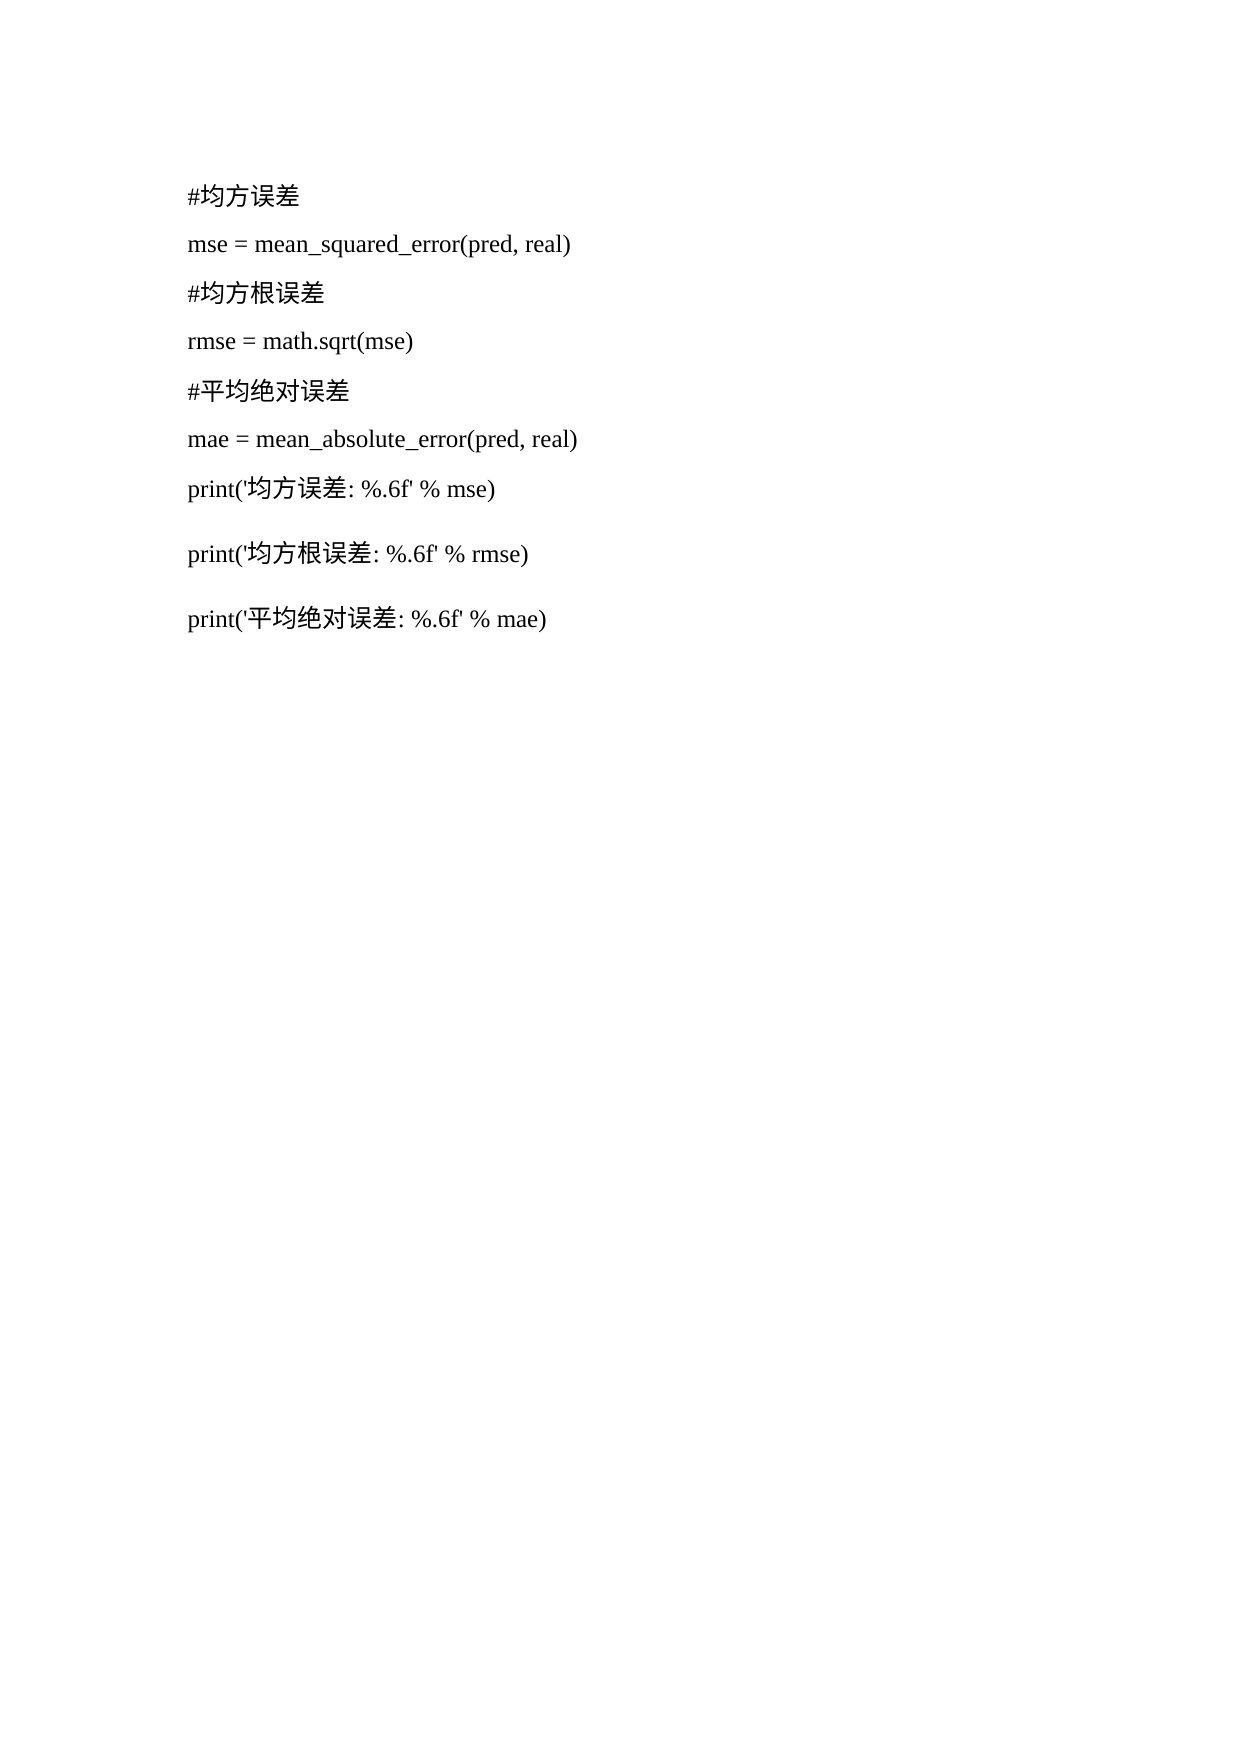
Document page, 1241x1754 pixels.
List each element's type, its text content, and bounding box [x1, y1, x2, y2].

list #均方根误差 [187, 259, 1053, 324]
list #平均绝对误差 [187, 357, 1053, 422]
list print('平均绝对误差: %.6f' % mae) [187, 584, 1053, 649]
list print('均方误差: %.6f' % mse) [187, 454, 1053, 519]
list rmse = math.sqrt(mse) [187, 324, 1053, 357]
list mae = mean_absolute_error(pred, real) [187, 422, 1053, 454]
list mse = mean_squared_error(pred, real) [187, 227, 1053, 259]
list print('均方根误差: %.6f' % rmse) [187, 519, 1053, 584]
list #均方误差 [187, 162, 1053, 227]
